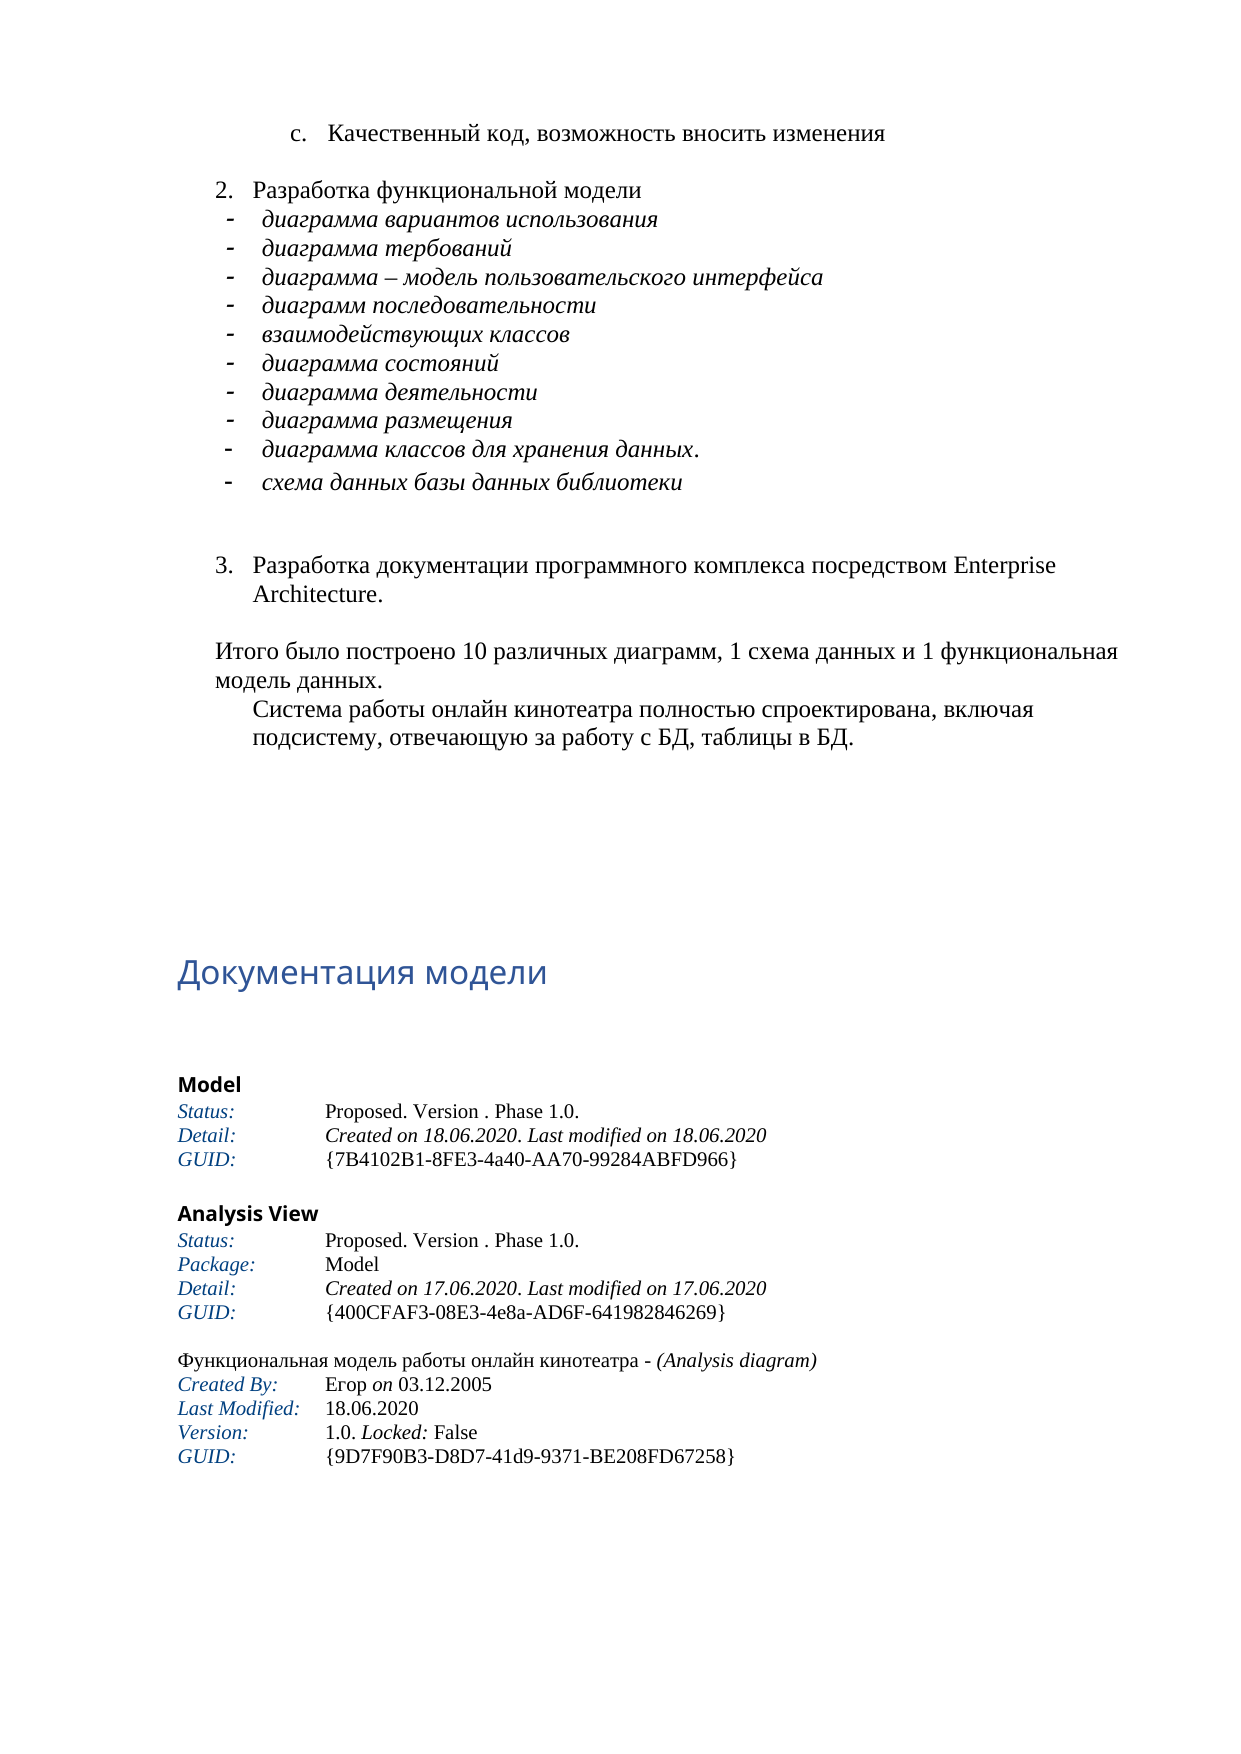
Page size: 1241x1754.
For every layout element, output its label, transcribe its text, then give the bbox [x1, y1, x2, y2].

text Status: Proposed. Version . Phase 1.0. [177, 1227, 1152, 1252]
list диаграмм последовательности [224, 291, 1152, 319]
text Detail: Created on 17.06.2020. Last modified on 17.06.2020 [236, 1276, 1152, 1300]
text Created By: Егор on 03.12.2005 [278, 1372, 1152, 1396]
text GUID: {400CFAF3-08E3-4e8a-AD6F-641982846269} [236, 1300, 1152, 1324]
list Разработка функциональной модели [215, 176, 1152, 204]
subtitle Model [177, 1070, 1152, 1099]
text Version: 1.0. Locked: False [249, 1420, 1152, 1444]
list диаграмма – модель пользовательского интерфейса [224, 262, 1152, 291]
list взаимодействующих классов [224, 319, 1152, 348]
list схема данных базы данных библиотеки [224, 467, 1152, 496]
text GUID: {9D7F90B3-D8D7-41d9-9371-BE208FD67258} [236, 1444, 1152, 1468]
list диаграмма тербований [224, 233, 1152, 262]
text Last Modified: 18.06.2020 [300, 1396, 1152, 1420]
text Detail: Created on 18.06.2020. Last modified on 18.06.2020 [236, 1123, 1152, 1147]
subtitle Документация модели [177, 949, 1152, 994]
list диаграмма размещения [224, 406, 1152, 434]
list диаграмма деятельности [224, 377, 1152, 406]
subtitle Analysis View [177, 1199, 1152, 1227]
text Итого было построено 10 различных диаграмм, 1 схема данных и 1 функциональная модель данных. [215, 636, 1152, 694]
text GUID: {7B4102B1-8FE3-4a40-AA70-99284ABFD966} [236, 1147, 1152, 1171]
list диаграмма состояний [224, 348, 1152, 377]
text Package: Model [256, 1252, 1152, 1276]
text Status: Proposed. Version . Phase 1.0. [235, 1099, 1152, 1123]
text Функциональная модель работы онлайн кинотеатра - (Analysis diagram) [177, 1348, 1152, 1372]
list Разработка документации программного комплекса посредством Enterprise Architecture. [215, 550, 1152, 607]
list диаграмма вариантов использования [224, 204, 1152, 233]
text Система работы онлайн кинотеатра полностью спроектирована, включая подсистему, отвечающую за работу с БД, таблицы в БД. [252, 694, 1152, 751]
list диаграмма классов для хранения данных. [224, 434, 1152, 463]
list Качественный код, возможность вносить изменения [290, 118, 1152, 147]
